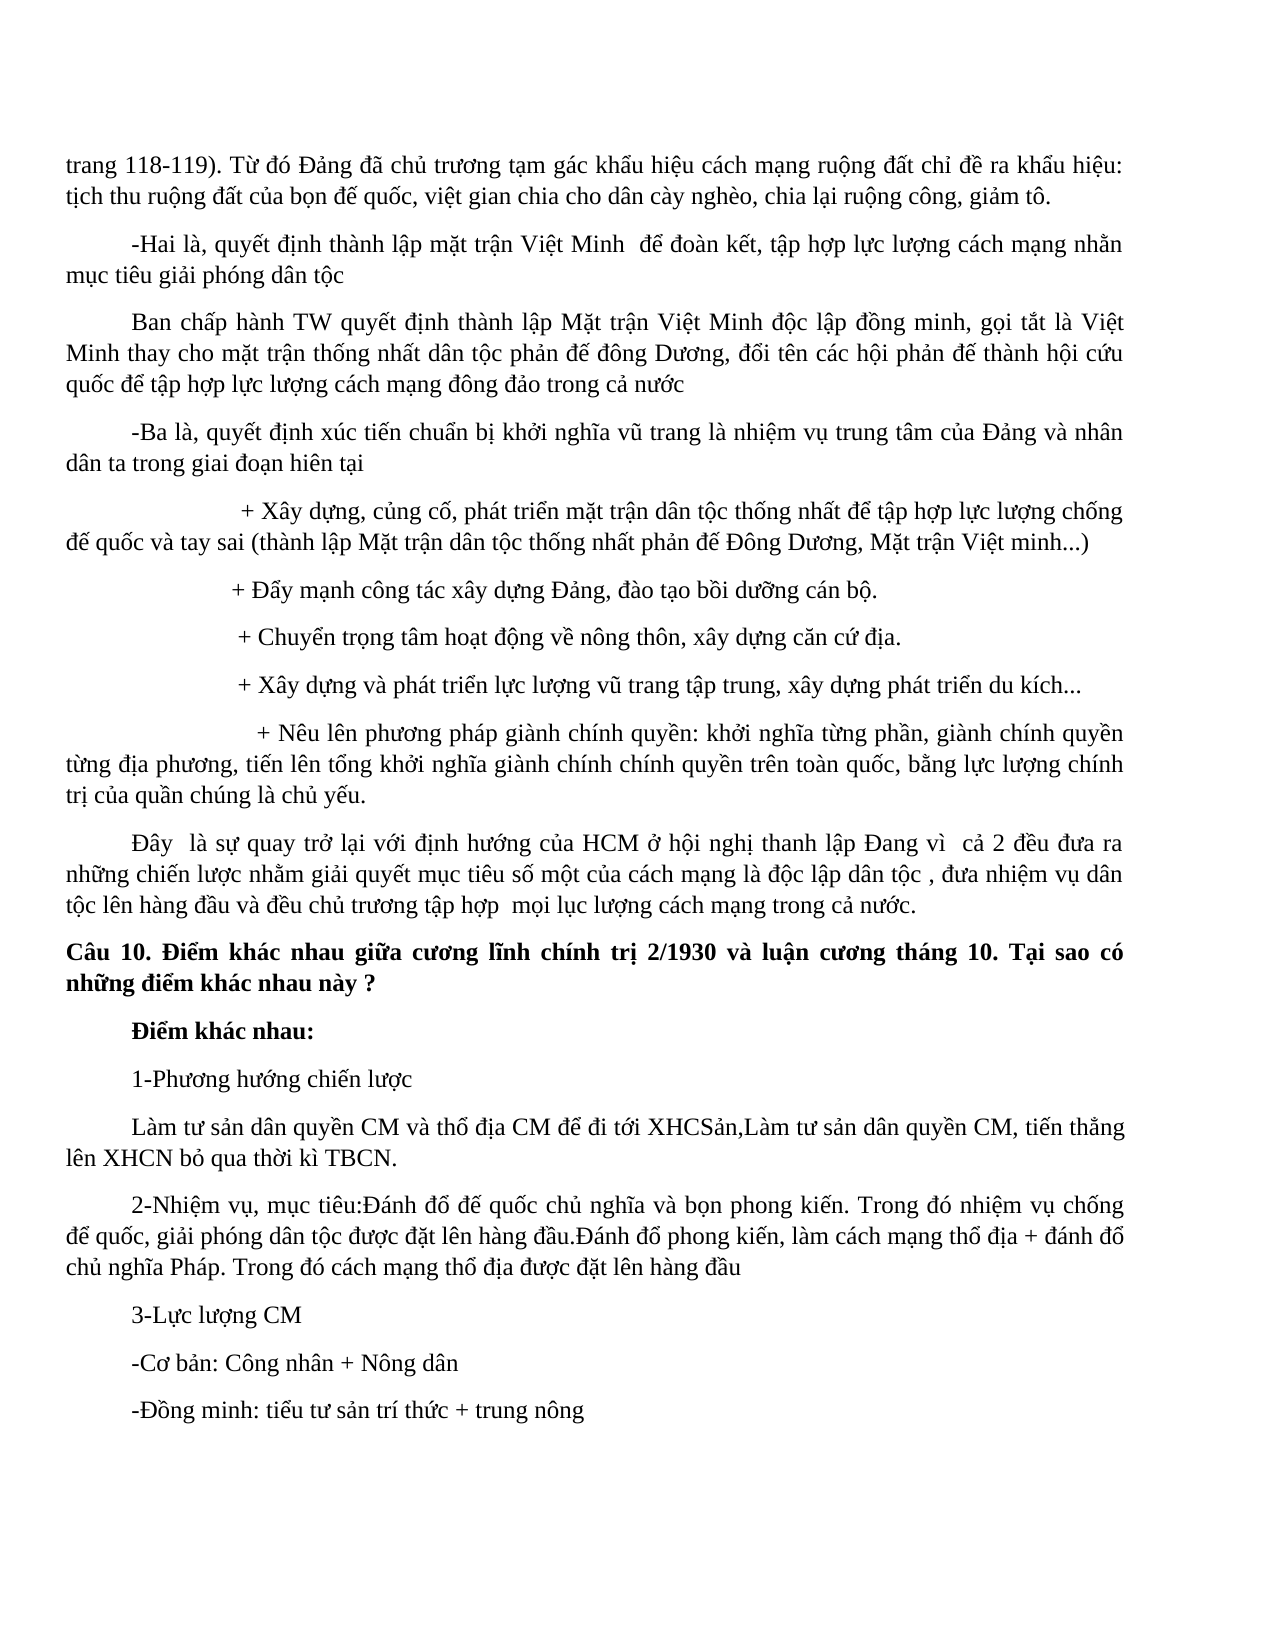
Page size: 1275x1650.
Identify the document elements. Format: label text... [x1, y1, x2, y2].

text -Đồng minh: tiểu tư sản trí thức + trung nông [66, 1396, 1125, 1424]
text + Chuyển trọng tâm hoạt động về nông thôn, xây dựng căn cứ địa. [66, 622, 1125, 651]
text -Hai là, quyết định thành lập mặt trận Việt Minh để đoàn kết, tập hợp lực lượng cách mạng nhằn mục tiêu giải phóng dân tộc [66, 229, 1125, 288]
text 1-Phương hướng chiến lược [66, 1064, 1125, 1093]
text Câu 10. Điểm khác nhau giữa cương lĩnh chính trị 2/1930 và luận cương tháng 10. Tại sao có những điểm khác nhau này ? [66, 937, 1125, 997]
text + Xây dựng, củng cố, phát triển mặt trận dân tộc thống nhất để tập hợp lực lượng chống đế quốc và tay sai (thành lập Mặt trận dân tộc thống nhất phản đế Đông Dương, Mặt trận Việt minh...) [66, 496, 1125, 556]
text Điểm khác nhau: [66, 1016, 1125, 1045]
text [66, 150, 1125, 210]
text 3-Lực lượng CM [66, 1300, 1125, 1329]
text -Ba là, quyết định xúc tiến chuẩn bị khởi nghĩa vũ trang là nhiệm vụ trung tâm của Đảng và nhân dân ta trong giai đoạn hiên tại [66, 417, 1125, 477]
text + Nêu lên phương pháp giành chính quyền: khởi nghĩa từng phần, giành chính quyền từng địa phương, tiến lên tổng khởi nghĩa giành chính chính quyền trên toàn quốc, bằng lực lượng chính trị của quần chúng là chủ yếu. [66, 718, 1125, 809]
text 2-Nhiệm vụ, mục tiêu:Đánh đổ đế quốc chủ nghĩa và bọn phong kiến. Trong đó nhiệm vụ chống để quốc, giải phóng dân tộc được đặt lên hàng đầu.Đánh đổ phong kiến, làm cách mạng thổ địa + đánh đổ chủ nghĩa Pháp. Trong đó cách mạng thổ địa được đặt lên hàng đầu [66, 1190, 1125, 1281]
text -Cơ bản: Công nhân + Nông dân [66, 1348, 1125, 1377]
text Ban chấp hành TW quyết định thành lập Mặt trận Việt Minh độc lập đồng minh, gọi tắt là Việt Minh thay cho mặt trận thống nhất dân tộc phản đế đông Dương, đổi tên các hội phản đế thành hội cứu quốc để tập hợp lực lượng cách mạng đông đảo trong cả nước [66, 307, 1125, 398]
text Đây là sự quay trở lại với định hướng của HCM ở hội nghị thanh lập Đang vì cả 2 đều đưa ra những chiến lược nhằm giải quyết mục tiêu số một của cách mạng là độc lập dân tộc , đưa nhiệm vụ dân tộc lên hàng đầu và đều chủ trương tập hợp mọi lục lượng cách mạng trong cả nước. [66, 828, 1125, 918]
text + Xây dựng và phát triển lực lượng vũ trang tập trung, xây dựng phát triển du kích... [66, 670, 1125, 699]
text Làm tư sản dân quyền CM và thổ địa CM để đi tới XHCSản,Làm tư sản dân quyền CM, tiến thẳng lên XHCN bỏ qua thời kì TBCN. [66, 1112, 1125, 1171]
text + Đẩy mạnh công tác xây dựng Đảng, đào tạo bồi dưỡng cán bộ. [66, 575, 1125, 603]
